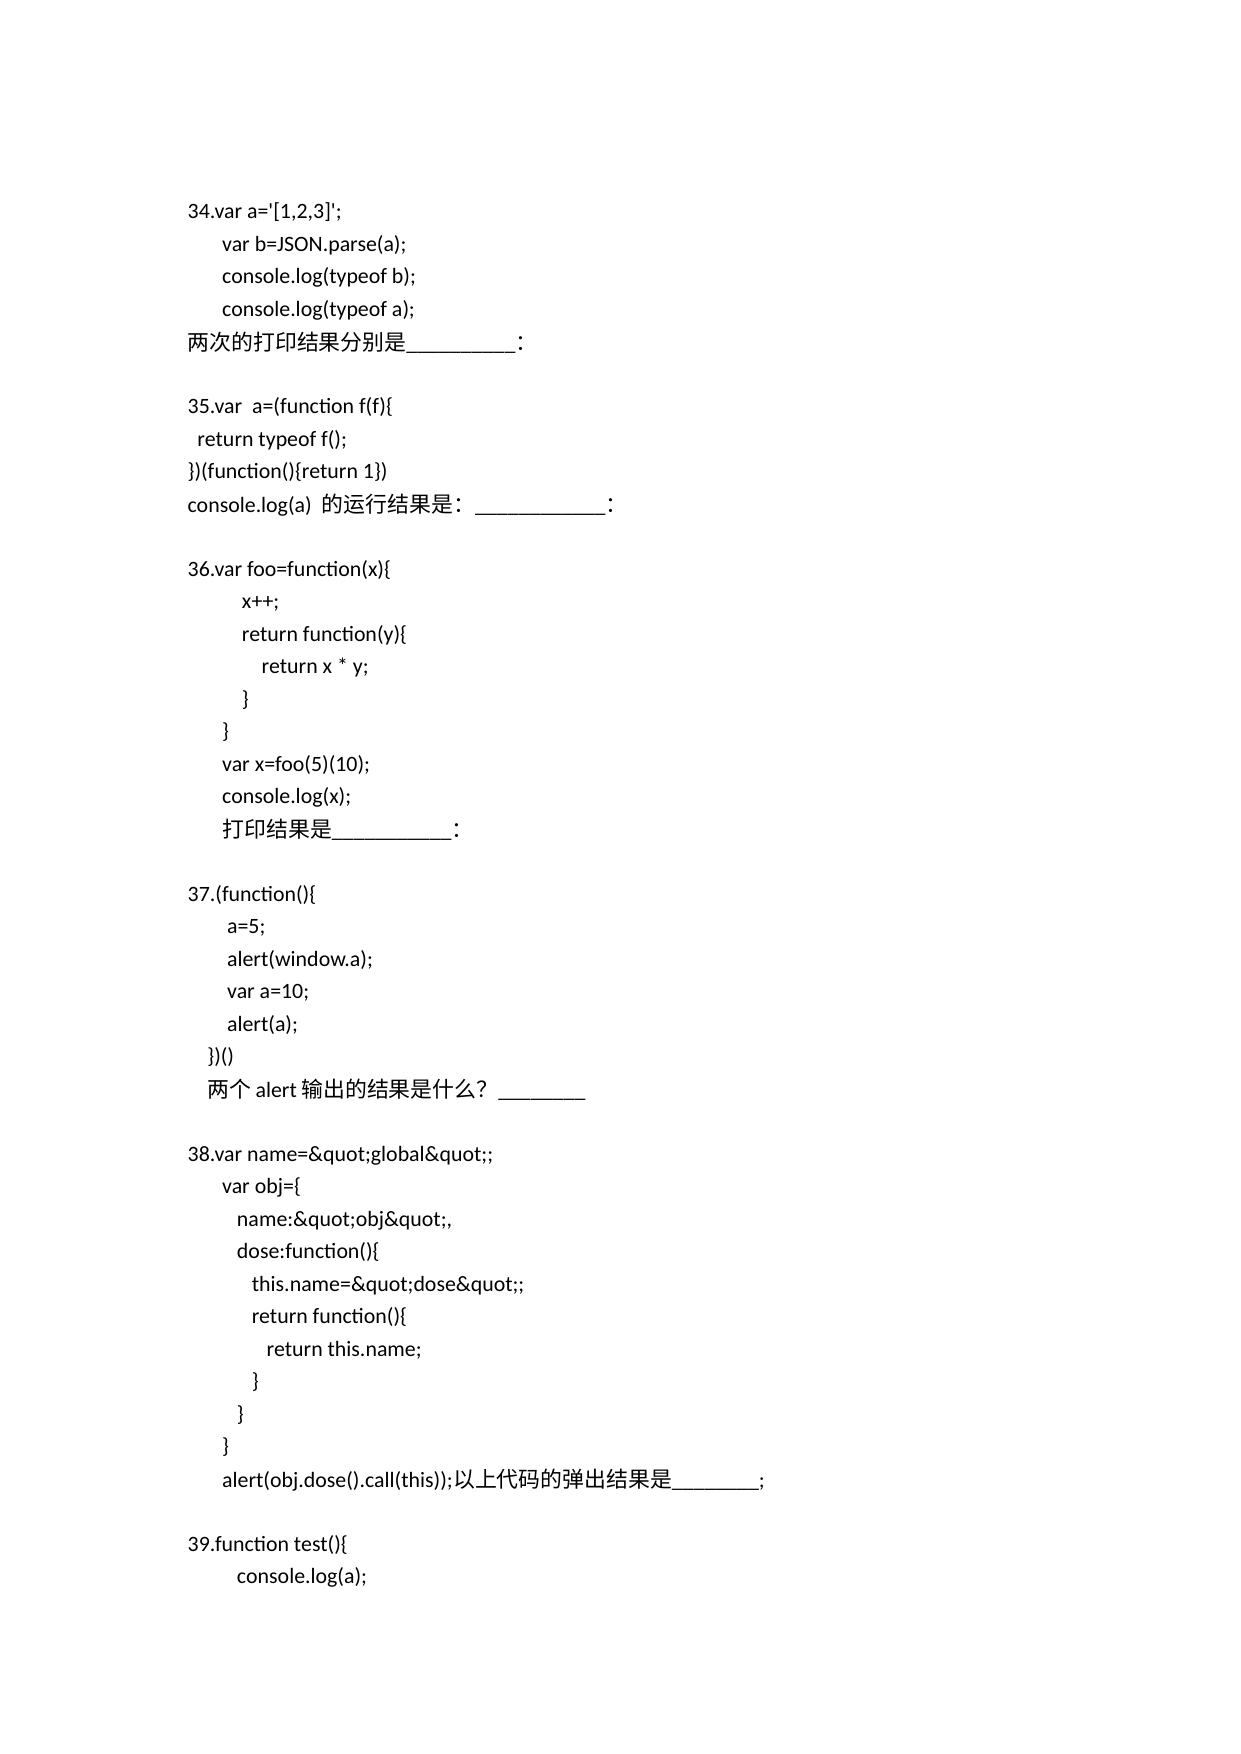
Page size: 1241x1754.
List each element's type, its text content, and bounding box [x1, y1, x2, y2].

text } [187, 1397, 1053, 1429]
text return function(y){ [187, 617, 1053, 649]
text })() [187, 1039, 1053, 1072]
text console.log(x); [187, 779, 1053, 812]
text 两次的打印结果分别是__________： [187, 324, 1053, 357]
text dose:function(){ [187, 1234, 1053, 1267]
text var obj={ [187, 1169, 1053, 1202]
text 35.var a=(function f(f){ [187, 389, 1053, 422]
text 打印结果是___________： [187, 812, 1053, 844]
text })(function(){return 1}) [187, 454, 1053, 487]
text 39.function test(){ [187, 1527, 1053, 1559]
text console.log(a) 的运行结果是：____________： [187, 487, 1053, 519]
text var b=JSON.parse(a); [187, 227, 1053, 259]
text x++; [187, 584, 1053, 617]
text a=5; [187, 909, 1053, 942]
text } [187, 714, 1053, 747]
text 两个alert输出的结果是什么？________ [187, 1072, 1053, 1104]
text name:&quot;obj&quot;, [187, 1202, 1053, 1234]
text alert(window.a); [187, 942, 1053, 974]
text console.log(typeof a); [187, 292, 1053, 324]
text var a=10; [187, 974, 1053, 1007]
text alert(a); [187, 1007, 1053, 1039]
text 36.var foo=function(x){ [187, 552, 1053, 584]
text 37.(function(){ [187, 877, 1053, 909]
text var x=foo(5)(10); [187, 747, 1053, 779]
text alert(obj.dose().call(this));以上代码的弹出结果是________; [187, 1462, 1053, 1494]
text return typeof f(); [187, 422, 1053, 454]
text } [187, 1364, 1053, 1397]
text console.log(typeof b); [187, 259, 1053, 292]
text } [187, 682, 1053, 714]
text this.name=&quot;dose&quot;; [187, 1267, 1053, 1299]
text 38.var name=&quot;global&quot;; [187, 1137, 1053, 1169]
text return function(){ [187, 1299, 1053, 1332]
text return this.name; [187, 1332, 1053, 1364]
text } [187, 1429, 1053, 1462]
text 34.var a='[1,2,3]'; [187, 194, 1053, 227]
text console.log(a); [187, 1559, 1053, 1592]
text return x * y; [187, 649, 1053, 682]
